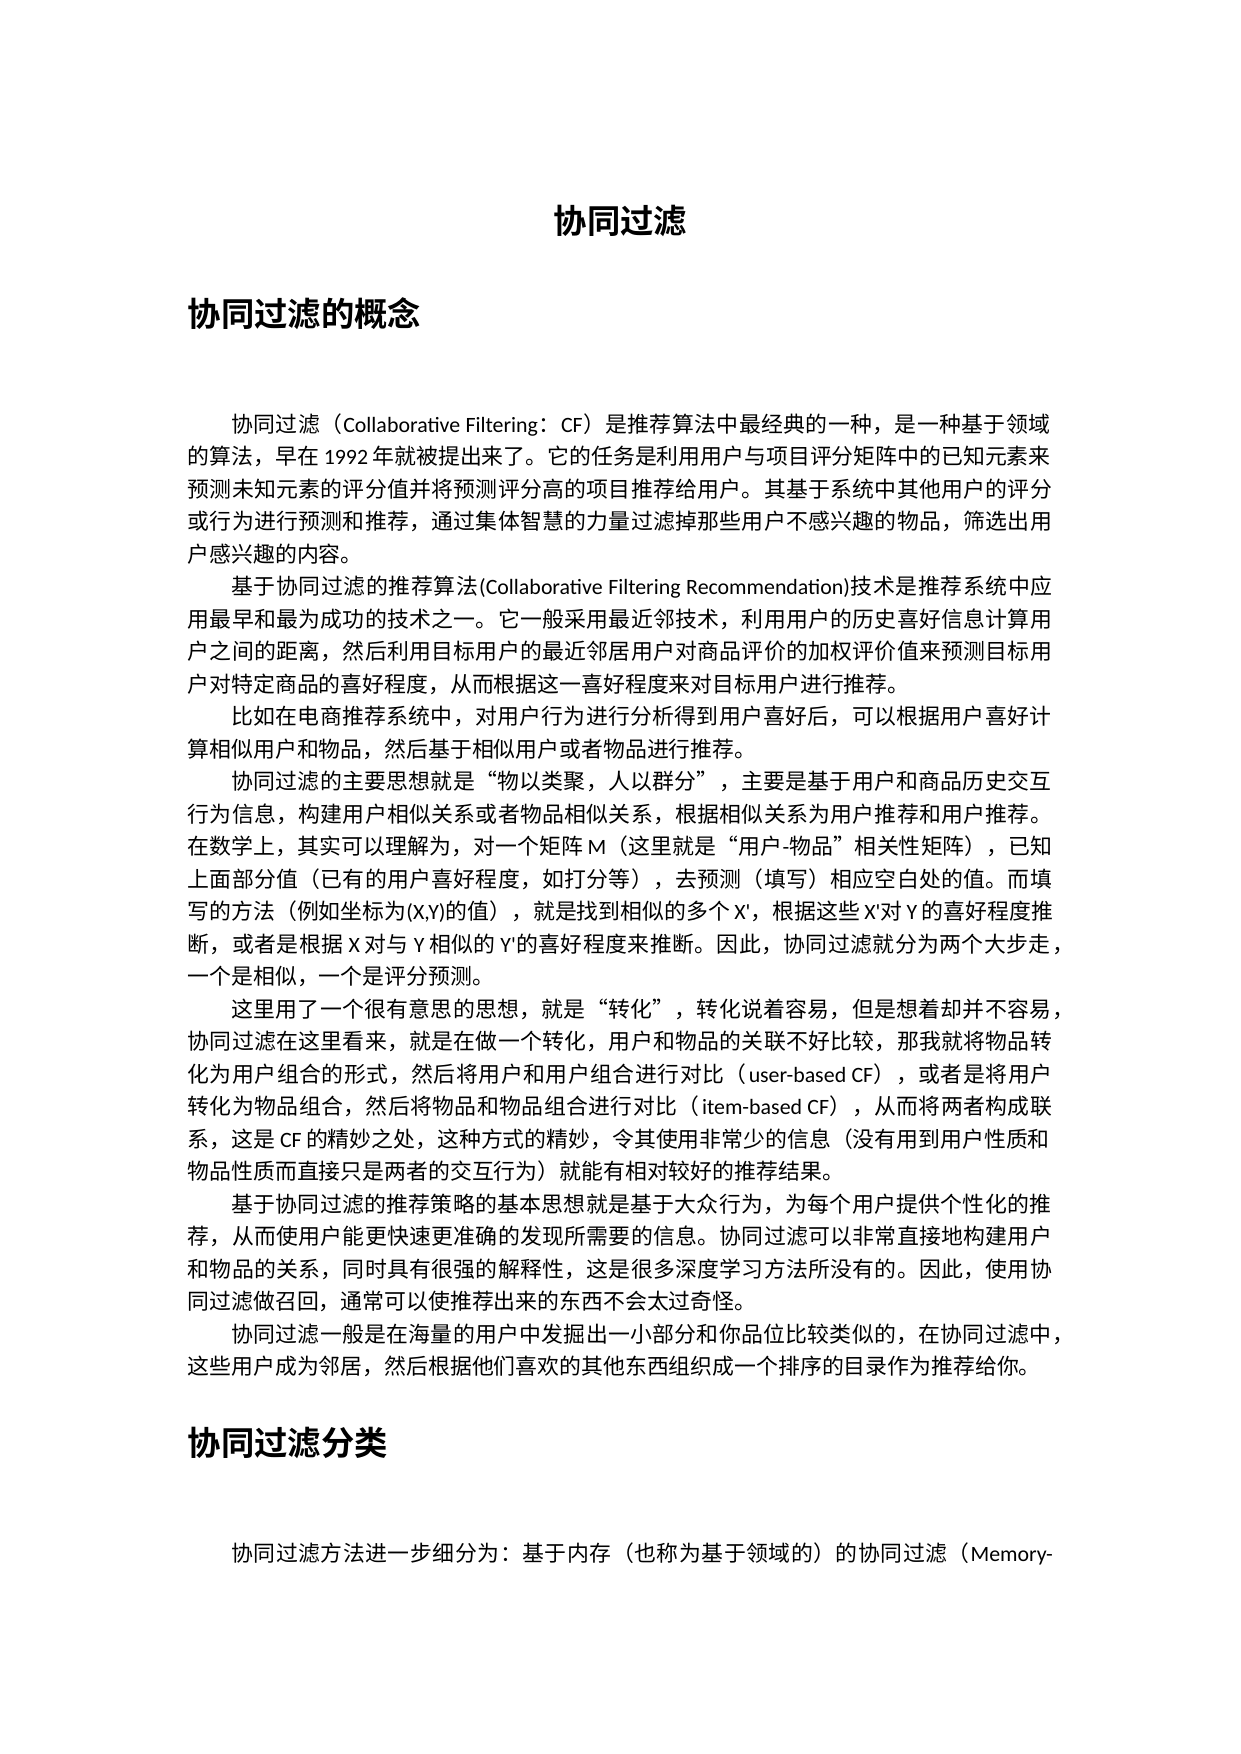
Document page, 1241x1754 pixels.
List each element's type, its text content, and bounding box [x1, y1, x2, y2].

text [187, 1536, 1053, 1568]
title 协同过滤 [187, 187, 1053, 252]
text 比如在电商推荐系统中，对用户行为进行分析得到用户喜好后，可以根据用户喜好计算相似用户和物品，然后基于相似用户或者物品进行推荐。 [187, 699, 1053, 764]
text 协同过滤（Collaborative Filtering：CF）是推荐算法中最经典的一种，是一种基于领域的算法，早在1992年就被提出来了。它的任务是利用用户与项目评分矩阵中的已知元素来预测未知元素的评分值并将预测评分高的项目推荐给用户。其基于系统中其他用户的评分或行为进行预测和推荐，通过集体智慧的力量过滤掉那些用户不感兴趣的物品，筛选出用户感兴趣的内容。 [187, 406, 1053, 569]
text 协同过滤的主要思想就是“物以类聚，人以群分”，主要是基于用户和商品历史交互行为信息，构建用户相似关系或者物品相似关系，根据相似关系为用户推荐和用户推荐。在数学上，其实可以理解为，对一个矩阵M（这里就是“用户-物品”相关性矩阵），已知上面部分值（已有的用户喜好程度，如打分等），去预测（填写）相应空白处的值。而填写的方法（例如坐标为(X,Y)的值），就是找到相似的多个X'，根据这些X'对Y的喜好程度推断，或者是根据X对与Y相似的Y'的喜好程度来推断。因此，协同过滤就分为两个大步走，一个是相似，一个是评分预测。 [187, 764, 1053, 991]
text 基于协同过滤的推荐策略的基本思想就是基于大众行为，为每个用户提供个性化的推荐，从而使用户能更快速更准确的发现所需要的信息。协同过滤可以非常直接地构建用户和物品的关系，同时具有很强的解释性，这是很多深度学习方法所没有的。因此，使用协同过滤做召回，通常可以使推荐出来的东西不会太过奇怪。 [187, 1186, 1053, 1316]
text 基于协同过滤的推荐算法(Collaborative Filtering Recommendation)技术是推荐系统中应用最早和最为成功的技术之一。它一般采用最近邻技术，利用用户的历史喜好信息计算用户之间的距离，然后利用目标用户的最近邻居用户对商品评价的加权评价值来预测目标用户对特定商品的喜好程度，从而根据这一喜好程度来对目标用户进行推荐。 [187, 569, 1053, 699]
text 协同过滤一般是在海量的用户中发掘出一小部分和你品位比较类似的，在协同过滤中，这些用户成为邻居，然后根据他们喜欢的其他东西组织成一个排序的目录作为推荐给你。 [187, 1316, 1053, 1381]
subtitle 协同过滤的概念 [187, 279, 1053, 344]
text 这里用了一个很有意思的思想，就是“转化”，转化说着容易，但是想着却并不容易，协同过滤在这里看来，就是在做一个转化，用户和物品的关联不好比较，那我就将物品转化为用户组合的形式，然后将用户和用户组合进行对比（user-based CF），或者是将用户转化为物品组合，然后将物品和物品组合进行对比（item-based CF），从而将两者构成联系，这是CF的精妙之处，这种方式的精妙，令其使用非常少的信息（没有用到用户性质和物品性质而直接只是两者的交互行为）就能有相对较好的推荐结果。 [187, 991, 1053, 1186]
subtitle 协同过滤分类 [187, 1408, 1053, 1473]
